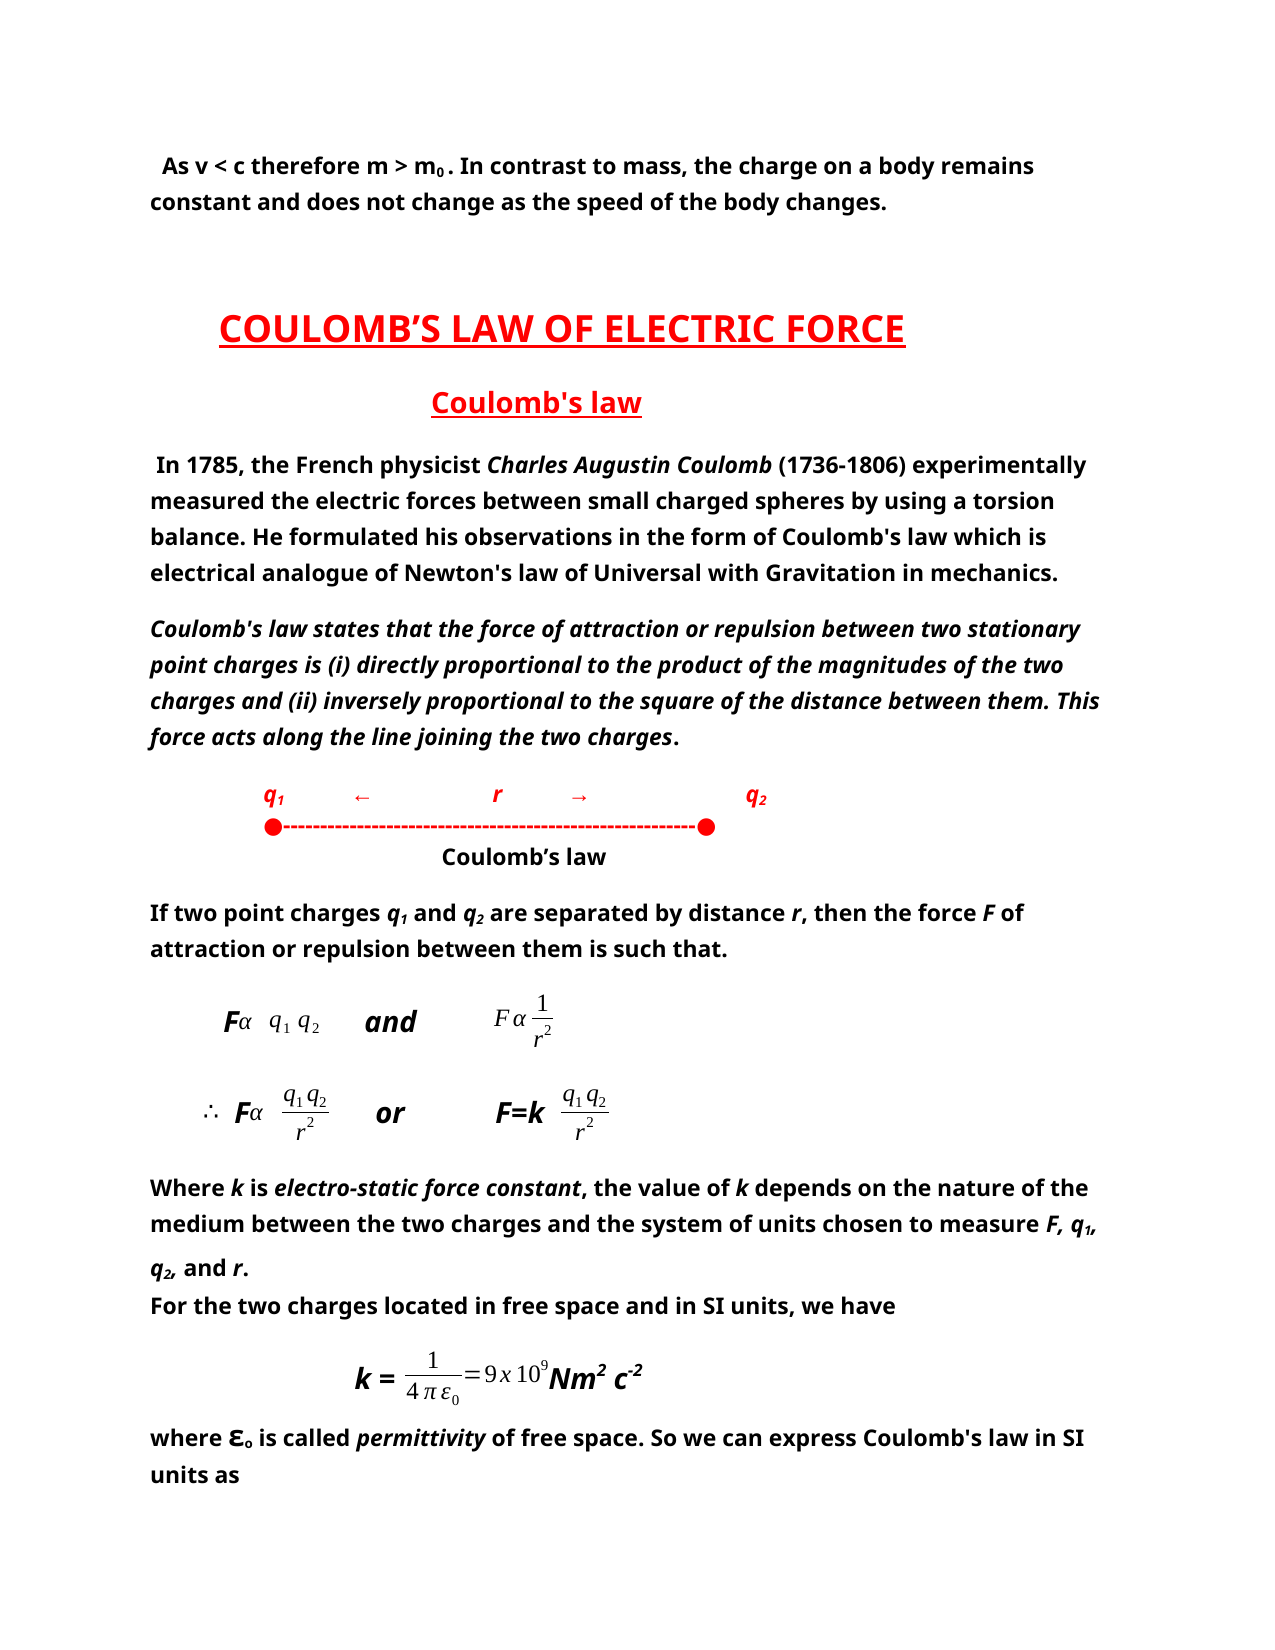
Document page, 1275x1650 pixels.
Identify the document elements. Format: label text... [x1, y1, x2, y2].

text As v < c therefore m > m0 . In contrast to mass, the charge on a body remains constant and does not change as the speed of the body changes. [150, 150, 1125, 217]
text If two point charges q1 and q2 are separated by distance r, then the force F of attraction or repulsion between them is such that. [150, 897, 1125, 964]
text Coulomb's law [150, 382, 1125, 422]
text Where k is electro-static force constant, the value of k depends on the nature of the medium between the two charges and the system of units chosen to measure F, q1, q2, and r. For the two charges located in free space and in SI units, we have [150, 1172, 1125, 1321]
text ●--------------------------------------------------------● [150, 809, 1125, 840]
text k = Nm2 c-2 where εo is called permittivity of free space. So we can express Coulomb's law in SI units as [150, 1346, 1125, 1491]
text F or F=k [150, 1079, 1125, 1145]
text F and [150, 990, 1125, 1052]
text q1 ← r → q2 [150, 778, 1125, 809]
text In 1785, the French physicist Charles Augustin Coulomb (1736-1806) experimentally measured the electric forces between small charged spheres by using a torsion balance. He formulated his observations in the form of Coulomb's law which is electrical analogue of Newton's law of Universal with Gravitation in mechanics. [150, 449, 1125, 588]
text Coulomb's law states that the force of attraction or repulsion between two stationary point charges is (i) directly proportional to the product of the magnitudes of the two charges and (ii) inversely proportional to the square of the distance between them. This force acts along the line joining the two charges. [150, 613, 1125, 752]
text Coulomb’s law [150, 840, 1125, 872]
text COULOMB’S LAW OF ELECTRIC FORCE [150, 251, 1125, 353]
